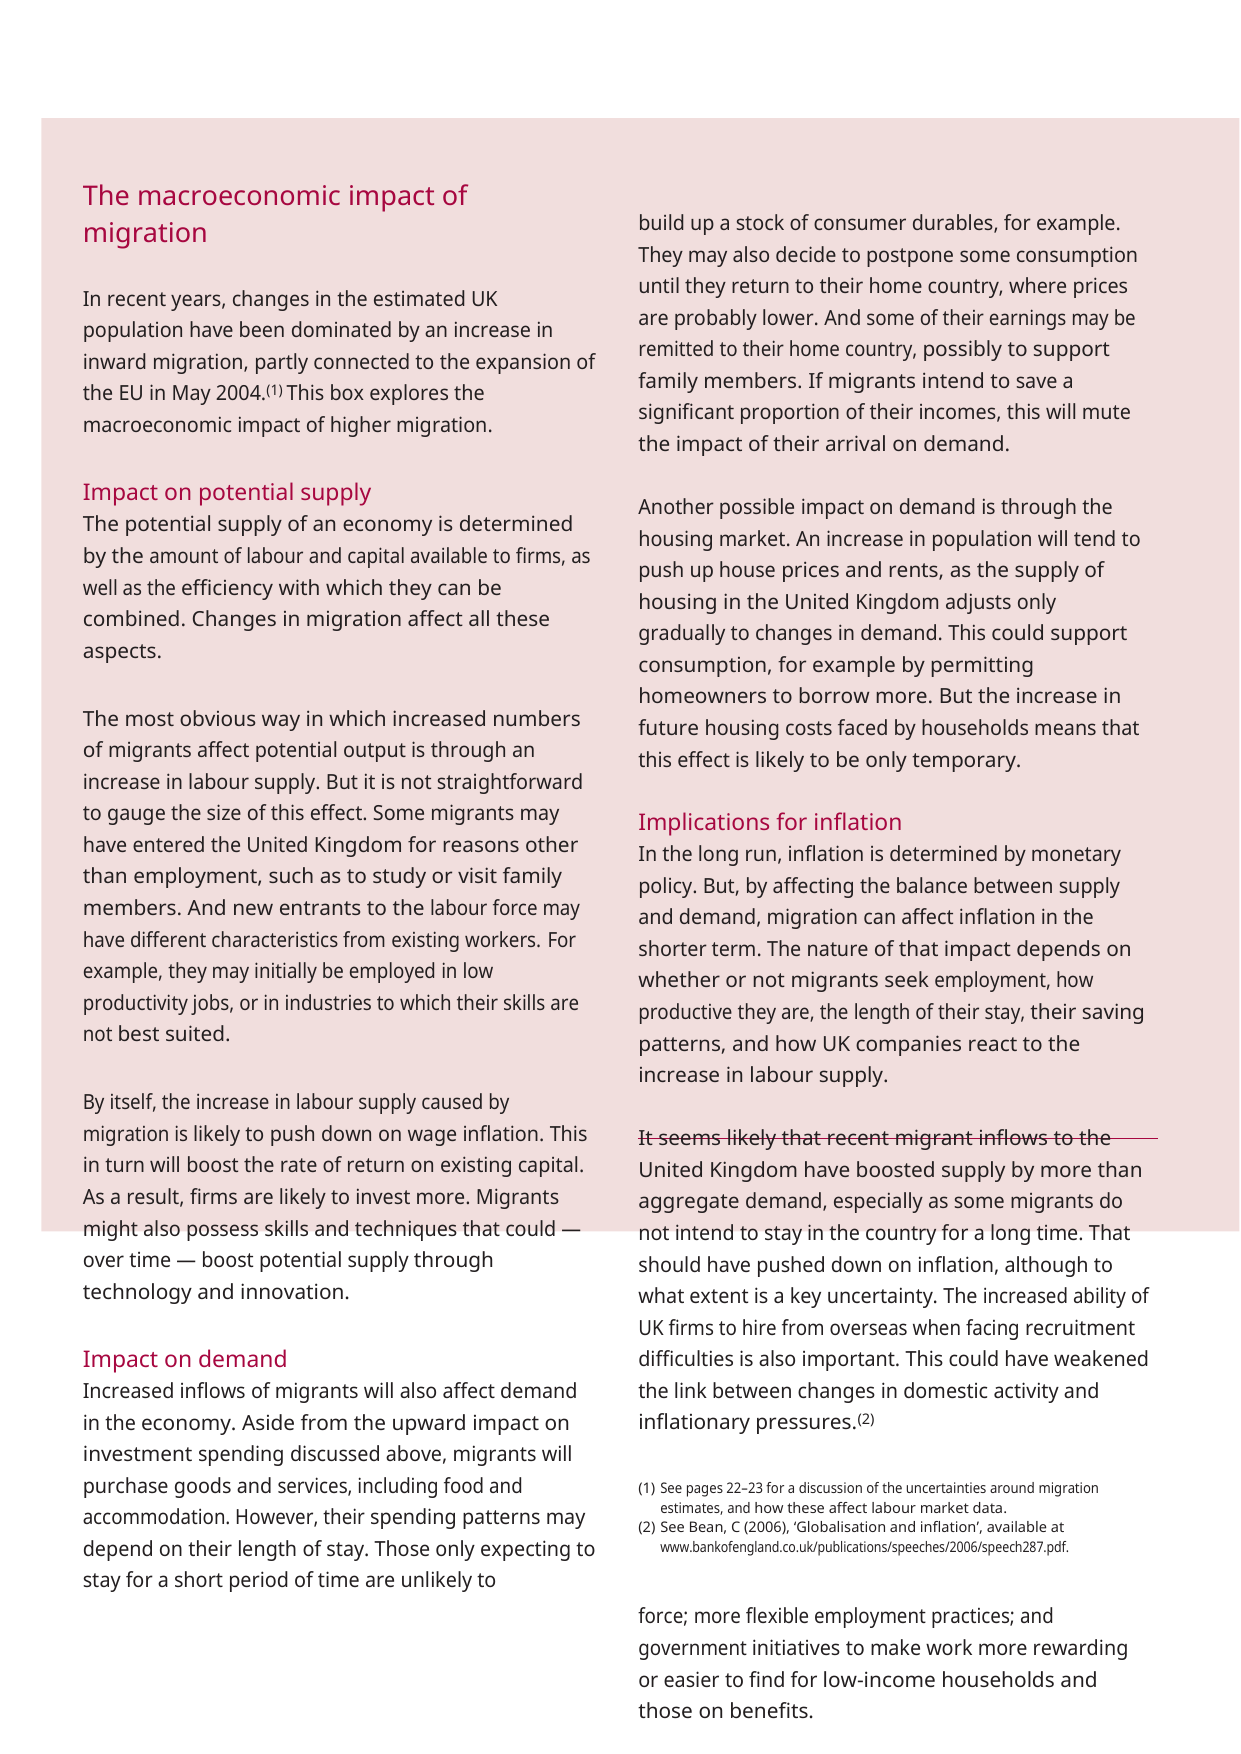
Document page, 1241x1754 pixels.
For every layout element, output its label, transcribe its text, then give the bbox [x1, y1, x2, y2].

subtitle Impact on demand [83, 1343, 599, 1374]
text force; more flexible employment practices; and government initiatives to make work more rewarding or easier to find for low-income households and those on benefits. [638, 1602, 1141, 1725]
subtitle Impact on potential supply [83, 476, 599, 507]
text In the long run, inflation is determined by monetary policy. But, by affecting the balance between supply and demand, migration can affect inflation in the shorter term. The nature of that impact depends on whether or not migrants seek employment, how productive they are, the length of their stay, their saving patterns, and how UK companies react to the increase in labour supply. [638, 839, 1157, 1089]
subtitle The macroeconomic impact of migration [83, 177, 599, 250]
text By itself, the increase in labour supply caused by migration is likely to push down on wage inflation. This in turn will boost the rate of return on existing capital. As a result, firms are likely to invest more. Migrants might also possess skills and techniques that could — over time — boost potential supply through technology and innovation. [83, 1087, 599, 1305]
text The most obvious way in which increased numbers of migrants affect potential output is through an increase in labour supply. But it is not straightforward to gauge the size of this effect. Some migrants may have entered the United Kingdom for reasons other than employment, such as to study or visit family members. And new entrants to the labour force may have different characteristics from existing workers. For example, they may initially be employed in low productivity jobs, or in industries to which their skills are not best suited. [83, 704, 595, 1048]
list See Bean, C (2006), ‘Globalisation and inflation’, available at www.bankofengland.co.uk/publications/speeches/2006/speech287.pdf. [638, 1517, 1073, 1556]
text It seems likely that recent migrant inflows to the United Kingdom have boosted supply by more than aggregate demand, especially as some migrants do not intend to stay in the country for a long time. That should have pushed down on inflation, although to what extent is a key uncertainty. The increased ability of UK firms to hire from overseas when facing recruitment difficulties is also important. This could have weakened the link between changes in domestic activity and inflationary pressures.(2) [638, 1123, 1155, 1436]
list See pages 22–23 for a discussion of the uncertainties around migration estimates, and how these affect labour market data. [638, 1478, 1156, 1517]
text The potential supply of an economy is determined by the amount of labour and capital available to firms, as well as the efficiency with which they can be combined. Changes in migration affect all these aspects. [83, 509, 599, 664]
text Increased inflows of migrants will also affect demand in the economy. Aside from the upward impact on investment spending discussed above, migrants will purchase goods and services, including food and accommodation. However, their spending patterns may depend on their length of stay. Those only expecting to stay for a short period of time are unlikely to [83, 1376, 599, 1594]
text build up a stock of consumer durables, for example. They may also decide to postpone some consumption until they return to their home country, where prices are probably lower. And some of their earnings may be remitted to their home country, possibly to support family members. If migrants intend to save a significant proportion of their incomes, this will mute the impact of their arrival on demand. [638, 208, 1157, 457]
text In recent years, changes in the estimated UK population have been dominated by an increase in inward migration, partly connected to the expansion of the EU in May 2004.(1) This box explores the macroeconomic impact of higher migration. [83, 284, 599, 438]
text Another possible impact on demand is through the housing market. An increase in population will tend to push up house prices and rents, as the supply of housing in the United Kingdom adjusts only gradually to changes in demand. This could support consumption, for example by permitting homeowners to borrow more. But the increase in future housing costs faced by households means that this effect is likely to be only temporary. [638, 492, 1142, 773]
subtitle Implications for inflation [638, 806, 1173, 837]
